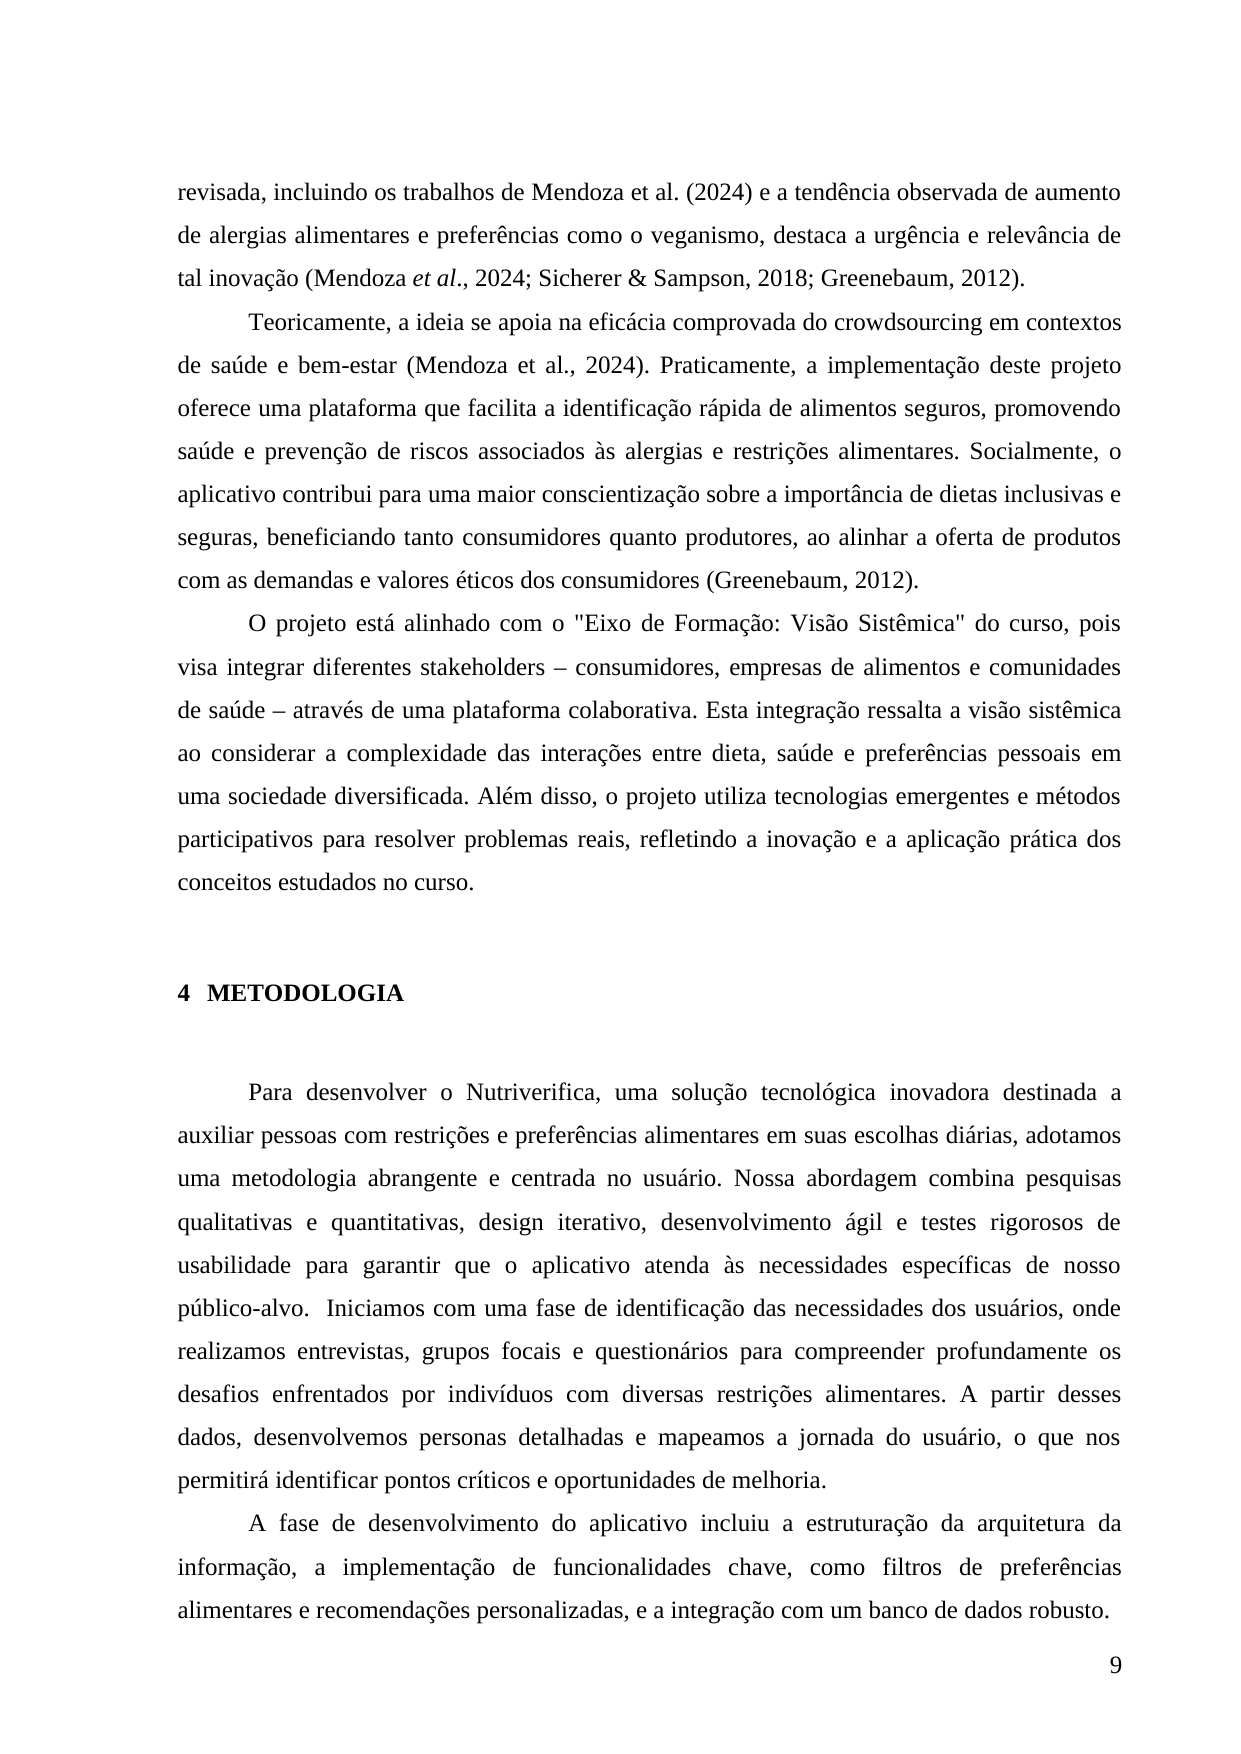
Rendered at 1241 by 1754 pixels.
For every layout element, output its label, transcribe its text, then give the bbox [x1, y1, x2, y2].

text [177, 177, 1122, 292]
text O projeto está alinhado com o "Eixo de Formação: Visão Sistêmica" do curso, pois visa integrar diferentes stakeholders – consumidores, empresas de alimentos e comunidades de saúde – através de uma plataforma colaborativa. Esta integração ressalta a visão sistêmica ao considerar a complexidade das interações entre dieta, saúde e preferências pessoais em uma sociedade diversificada. Além disso, o projeto utiliza tecnologias emergentes e métodos participativos para resolver problemas reais, refletindo a inovação e a aplicação prática dos conceitos estudados no curso. [177, 608, 1122, 896]
subtitle METODOLOGIA [177, 978, 1122, 1007]
text Teoricamente, a ideia se apoia na eficácia comprovada do crowdsourcing em contextos de saúde e bem-estar (Mendoza et al., 2024). Praticamente, a implementação deste projeto oferece uma plataforma que facilita a identificação rápida de alimentos seguros, promovendo saúde e prevenção de riscos associados às alergias e restrições alimentares. Socialmente, o aplicativo contribui para uma maior conscientização sobre a importância de dietas inclusivas e seguras, beneficiando tanto consumidores quanto produtores, ao alinhar a oferta de produtos com as demandas e valores éticos dos consumidores (Greenebaum, 2012). [177, 307, 1122, 594]
text Para desenvolver o Nutriverifica, uma solução tecnológica inovadora destinada a auxiliar pessoas com restrições e preferências alimentares em suas escolhas diárias, adotamos uma metodologia abrangente e centrada no usuário. Nossa abordagem combina pesquisas qualitativas e quantitativas, design iterativo, desenvolvimento ágil e testes rigorosos de usabilidade para garantir que o aplicativo atenda às necessidades específicas de nosso público-alvo. Iniciamos com uma fase de identificação das necessidades dos usuários, onde realizamos entrevistas, grupos focais e questionários para compreender profundamente os desafios enfrentados por indivíduos com diversas restrições alimentares. A partir desses dados, desenvolvemos personas detalhadas e mapeamos a jornada do usuário, o que nos permitirá identificar pontos críticos e oportunidades de melhoria. [177, 1077, 1122, 1494]
text A fase de desenvolvimento do aplicativo incluiu a estruturação da arquitetura da informação, a implementação de funcionalidades chave, como filtros de preferências alimentares e recomendações personalizadas, e a integração com um banco de dados robusto. [177, 1508, 1122, 1623]
